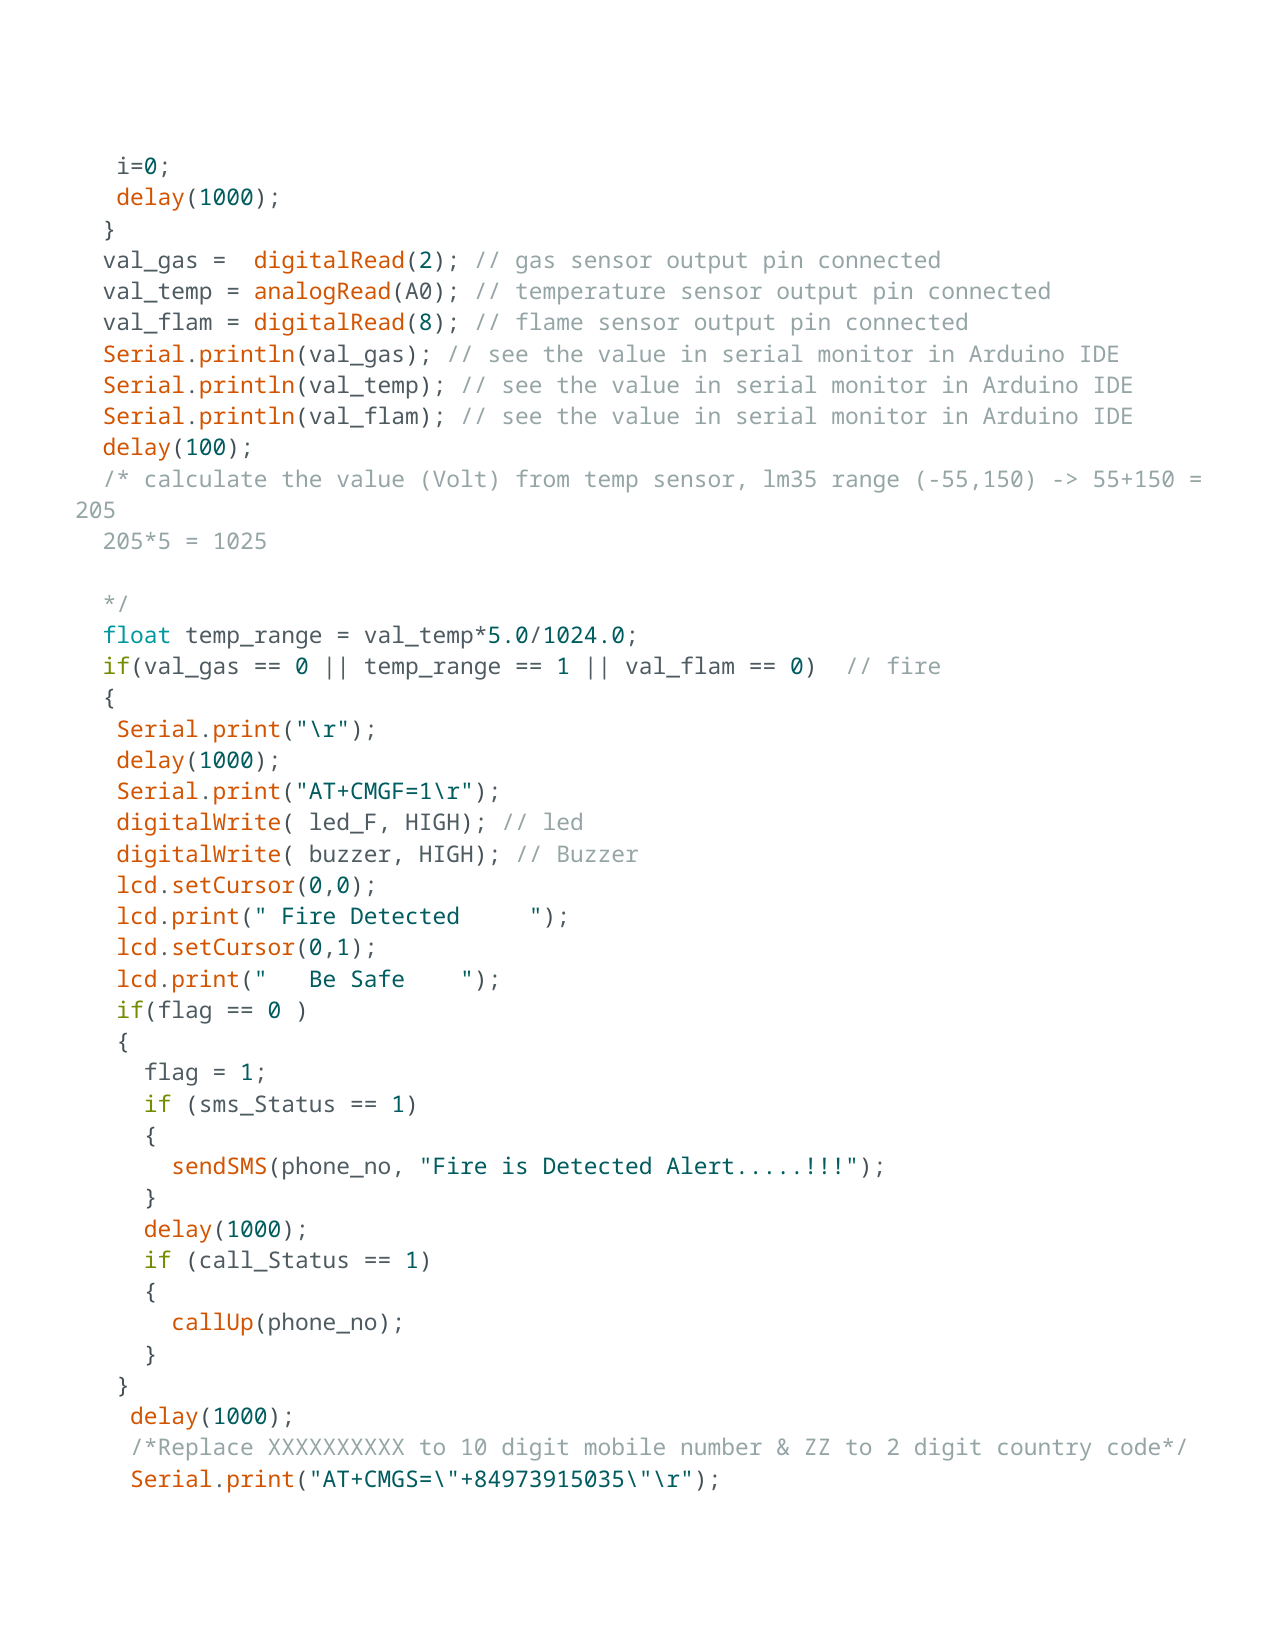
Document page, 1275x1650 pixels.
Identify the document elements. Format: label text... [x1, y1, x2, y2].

text if(flag == 0 ) [75, 994, 1218, 1025]
text Serial.print("AT+CMGF=1\r"); [75, 775, 1218, 806]
text /*Replace XXXXXXXXXX to 10 digit mobile number & ZZ to 2 digit country code*/ [75, 1431, 1218, 1462]
text { [75, 1275, 1218, 1306]
text if(val_gas == 0 || temp_range == 1 || val_flam == 0) // fire [75, 650, 1218, 681]
text val_gas = digitalRead(2); // gas sensor output pin connected [75, 244, 1218, 275]
text } [75, 1337, 1218, 1369]
text if (call_Status == 1) [75, 1244, 1218, 1275]
text flag = 1; [75, 1056, 1218, 1087]
text lcd.print(" Fire Detected "); [75, 900, 1218, 931]
text delay(100); [75, 431, 1218, 462]
text if (sms_Status == 1) [75, 1087, 1218, 1119]
text { [75, 1119, 1218, 1150]
text /* calculate the value (Volt) from temp sensor, lm35 range (-55,150) -> 55+150 = 205 [75, 462, 1218, 525]
text delay(1000); [75, 1400, 1218, 1431]
text lcd.setCursor(0,0); [75, 869, 1218, 900]
text digitalWrite( led_F, HIGH); // led [75, 806, 1218, 837]
text { [75, 681, 1218, 712]
text digitalWrite( buzzer, HIGH); // Buzzer [75, 837, 1218, 869]
text sendSMS(phone_no, "Fire is Detected Alert.....!!!"); [75, 1150, 1218, 1181]
text Serial.println(val_temp); // see the value in serial monitor in Arduino IDE [75, 369, 1218, 400]
text 205*5 = 1025 [75, 525, 1218, 556]
text Serial.print("AT+CMGS=\"+84973915035\"\r"); [75, 1462, 1218, 1494]
text */ [75, 587, 1218, 619]
text } [75, 1369, 1218, 1400]
text { [75, 1025, 1218, 1056]
text callUp(phone_no); [75, 1306, 1218, 1337]
text Serial.println(val_flam); // see the value in serial monitor in Arduino IDE [75, 400, 1218, 431]
text Serial.print("\r"); [75, 712, 1218, 744]
text } [75, 212, 1218, 244]
text lcd.setCursor(0,1); [75, 931, 1218, 962]
text delay(1000); [75, 1212, 1218, 1244]
text Serial.println(val_gas); // see the value in serial monitor in Arduino IDE [75, 337, 1218, 369]
text delay(1000); [75, 181, 1218, 212]
text delay(1000); [75, 744, 1218, 775]
text val_temp = analogRead(A0); // temperature sensor output pin connected [75, 275, 1218, 306]
text val_flam = digitalRead(8); // flame sensor output pin connected [75, 306, 1218, 337]
text lcd.print(" Be Safe "); [75, 962, 1218, 994]
text i=0; [75, 150, 1218, 181]
text } [75, 1181, 1218, 1212]
text float temp_range = val_temp*5.0/1024.0; [75, 619, 1218, 650]
